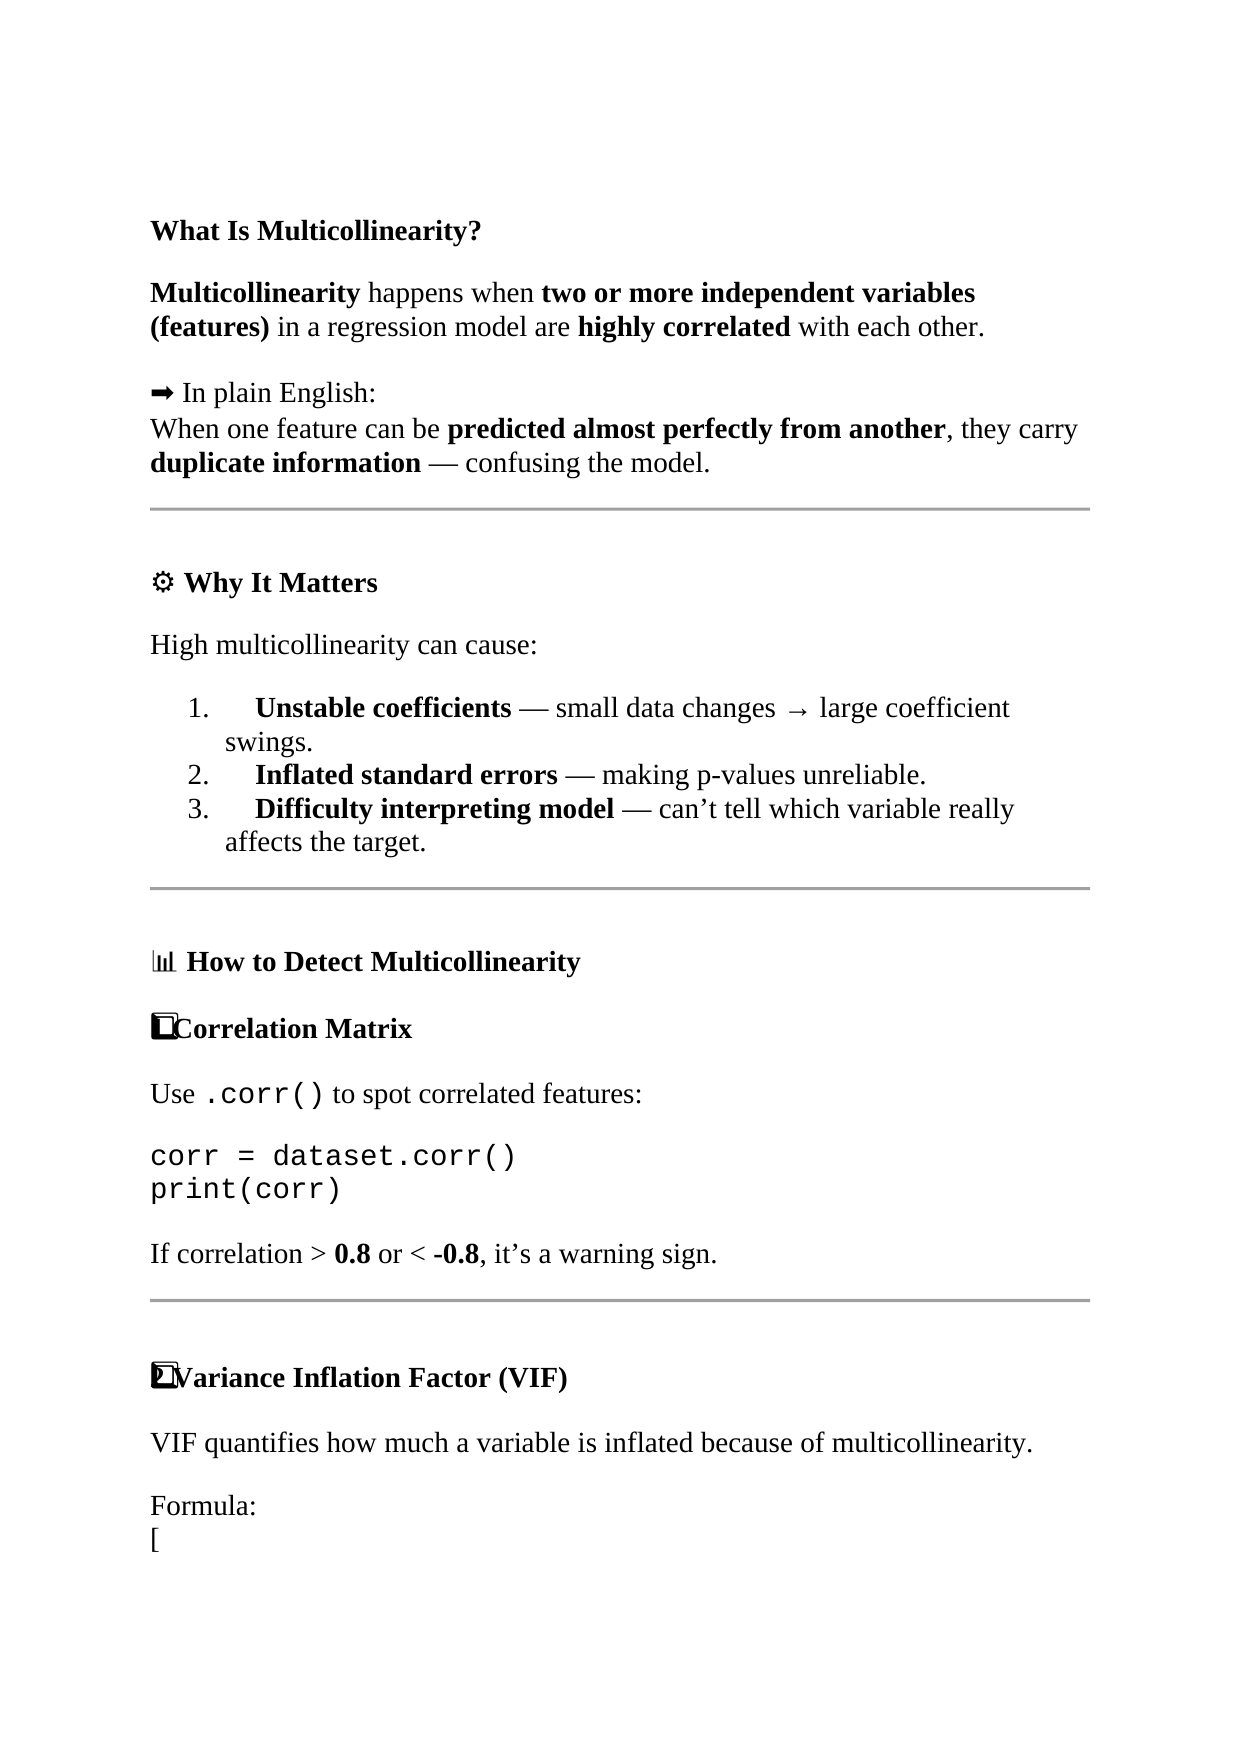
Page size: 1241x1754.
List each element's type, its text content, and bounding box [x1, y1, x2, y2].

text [150, 1488, 1090, 1555]
list ❌ Difficulty interpreting model — can’t tell which variable really affects the target. [187, 791, 1090, 858]
text ➡️ In plain English: When one feature can be predicted almost perfectly from another, they carry duplicate information — confusing the model. [150, 372, 1090, 478]
text If correlation > 0.8 or < -0.8, it’s a warning sign. [150, 1236, 1090, 1270]
list ❌ Inflated standard errors — making p-values unreliable. [187, 757, 1090, 791]
text Multicollinearity happens when two or more independent variables (features) in a regression model are highly correlated with each other. [150, 275, 1090, 342]
text Use .corr() to spot correlated features: [150, 1076, 1090, 1112]
list ❌ Unstable coefficients — small data changes → large coefficient swings. [187, 690, 1090, 757]
text High multicollinearity can cause: [150, 627, 1090, 661]
text 1️⃣ Correlation Matrix [150, 1007, 1090, 1047]
text 📊 How to Detect Multicollinearity [150, 944, 1090, 978]
text What Is Multicollinearity? [150, 213, 1090, 246]
text VIF quantifies how much a variable is inflated because of multicollinearity. [150, 1425, 1090, 1458]
text ⚙️ Why It Matters [150, 565, 1090, 598]
text corr = dataset.corr() [150, 1141, 1090, 1174]
text 2️⃣ Variance Inflation Factor (VIF) [150, 1356, 1090, 1396]
text print(corr) [150, 1174, 1090, 1207]
